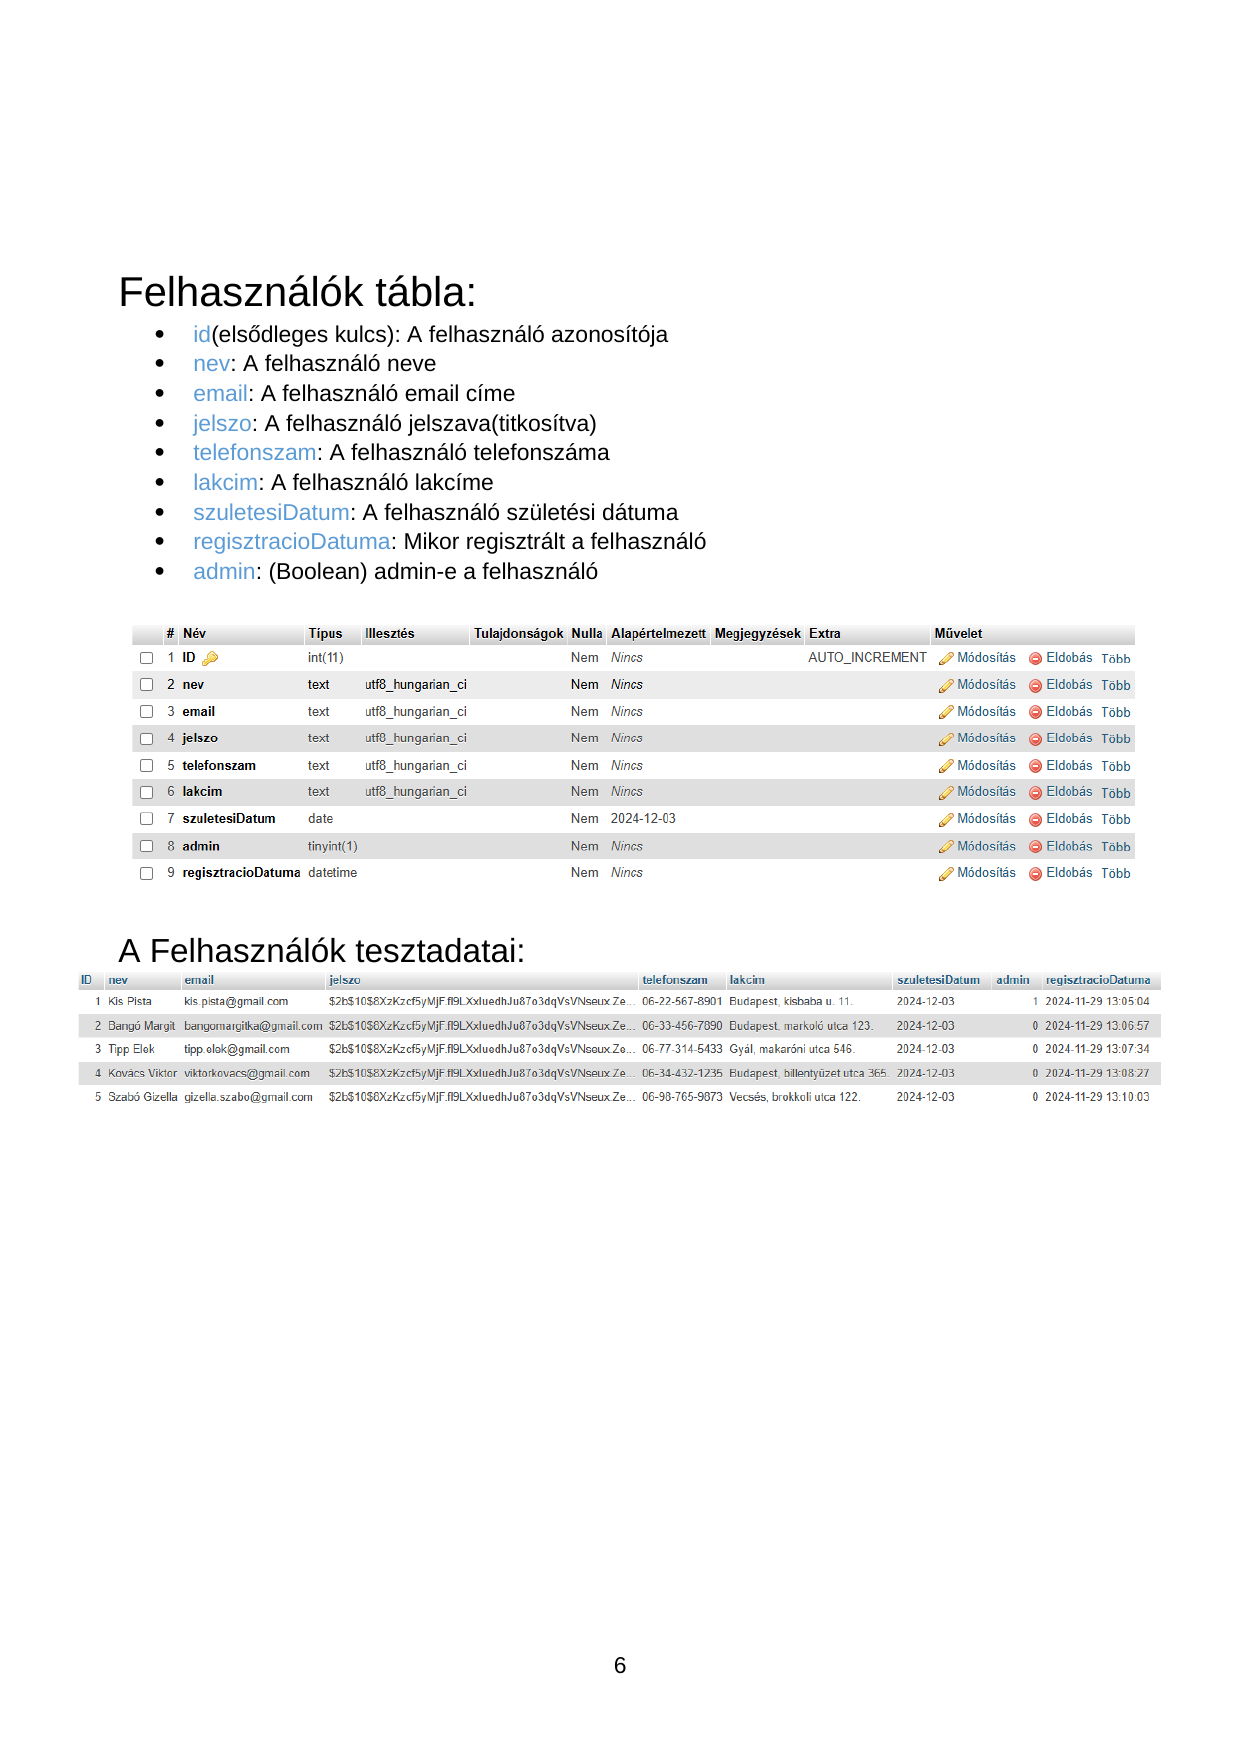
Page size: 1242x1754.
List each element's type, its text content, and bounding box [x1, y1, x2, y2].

subtitle Felhasználók tábla: [118, 267, 1121, 315]
picture [78, 972, 1161, 1109]
list regisztracioDatuma: Mikor regisztrált a felhasználó [156, 528, 1121, 555]
list szuletesiDatum: A felhasználó születési dátuma [156, 499, 1121, 525]
list lakcim: A felhasználó lakcíme [156, 469, 1121, 495]
list email: A felhasználó email címe [156, 380, 1121, 406]
list admin: (Boolean) admin-e a felhasználó [156, 558, 1121, 584]
list id(elsődleges kulcs): A felhasználó azonosítója [156, 321, 1121, 347]
picture [132, 625, 1136, 888]
list jelszo: A felhasználó jelszava(titkosítva) [156, 409, 1121, 436]
list nev: A felhasználó neve [156, 350, 1121, 377]
list telefonszam: A felhasználó telefonszáma [156, 439, 1121, 466]
